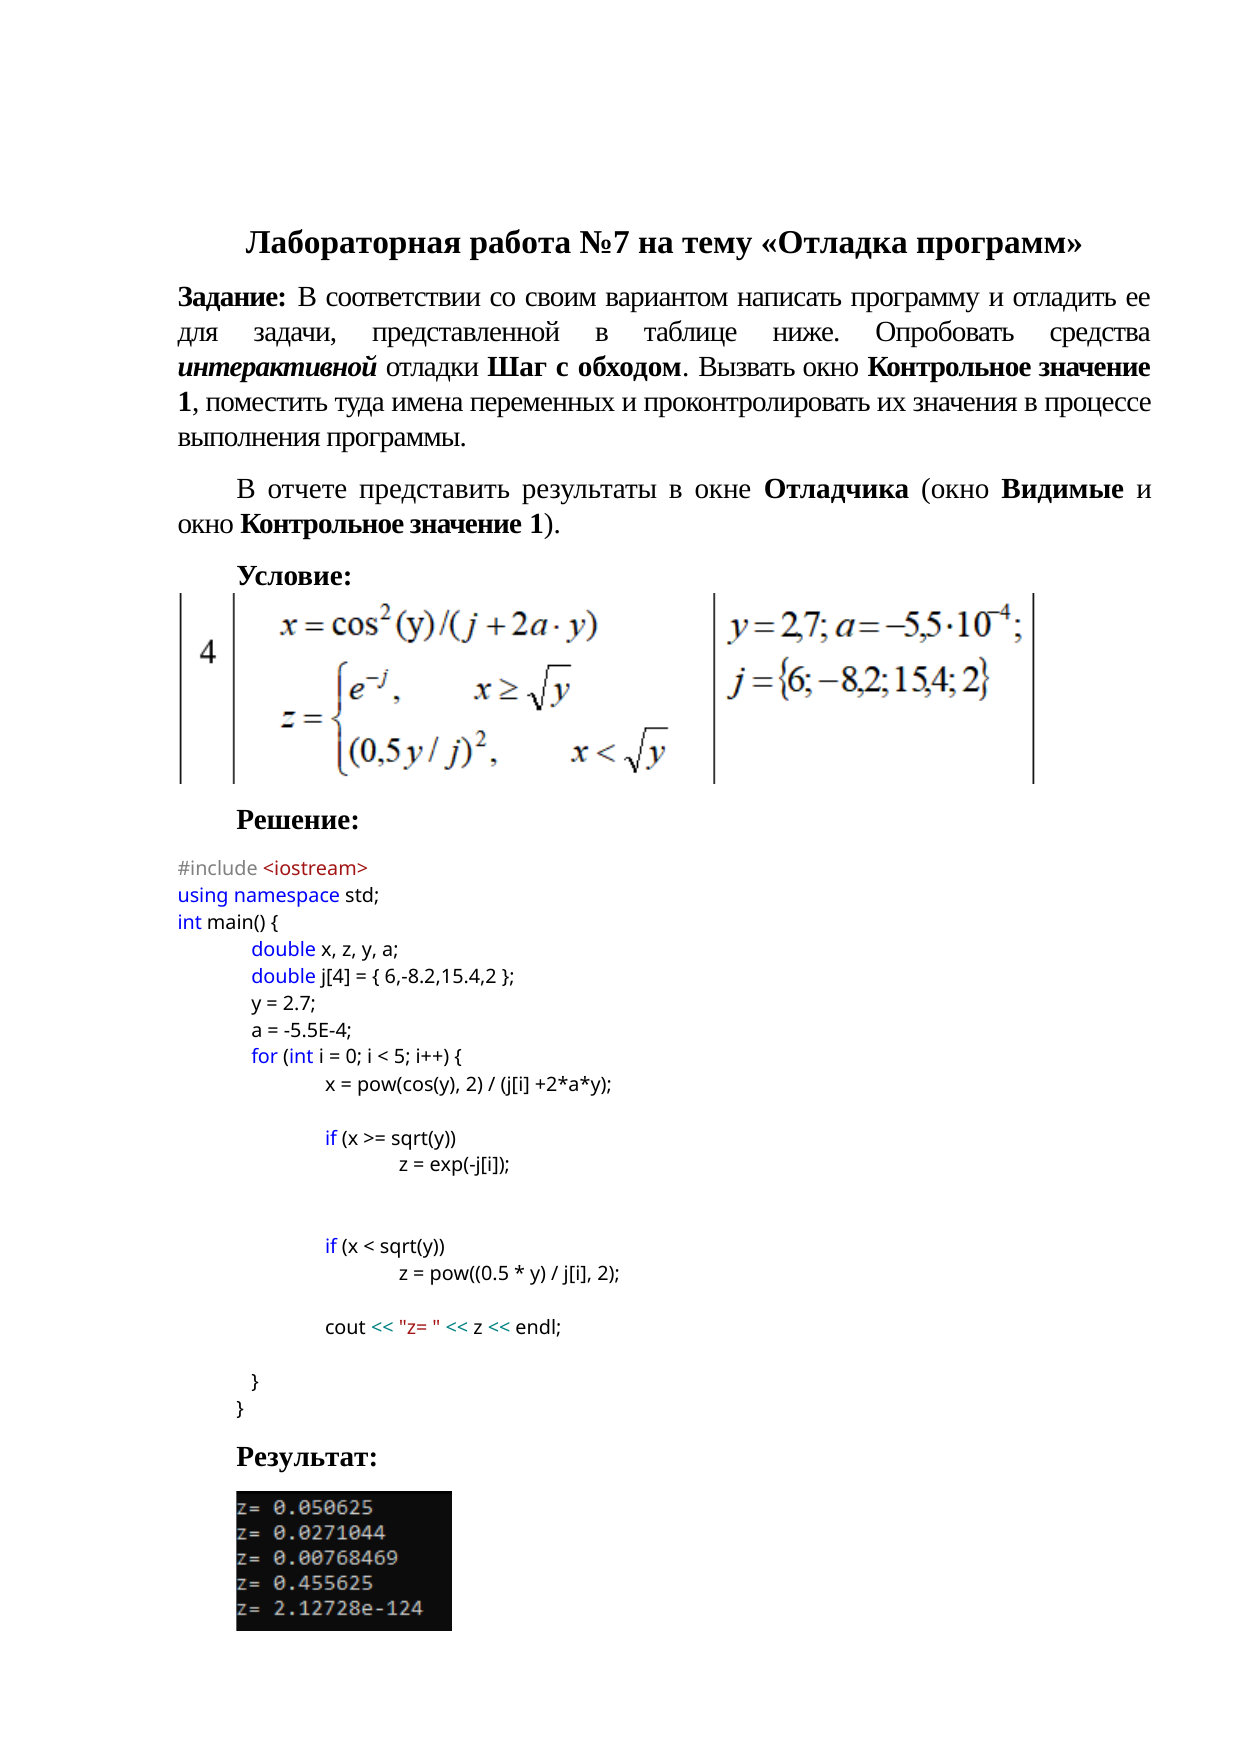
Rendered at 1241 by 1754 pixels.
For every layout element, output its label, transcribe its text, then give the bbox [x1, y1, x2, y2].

text using namespace std; [177, 881, 1152, 908]
picture [177, 593, 1035, 784]
text double x, z, y, a; [177, 935, 1152, 962]
text В отчете представить результаты в окне Отладчика (окно Видимые и окно Контрольное значение 1). [177, 471, 1152, 540]
text } [177, 1368, 1152, 1394]
text double j[4] = { 6,-8.2,15.4,2 }; [177, 962, 1152, 989]
text a = -5.5E-4; [177, 1016, 1152, 1043]
text } [177, 1394, 1152, 1422]
text for (int i = 0; i < 5; i++) { [177, 1043, 1152, 1070]
text cout << "z= " << z << endl; [177, 1314, 1152, 1341]
text int main() { [177, 908, 1152, 935]
text Задание: В соответствии со своим вариантом написать программу и отладить ее для задачи, представленной в таблице ниже. Опробовать средства интерактивной отладки Шаг с обходом. Вызвать окно Контрольное значение 1, поместить туда имена переменных и проконтролировать их значения в процессе выполнения программы. [177, 279, 1152, 453]
text y = 2.7; [177, 989, 1152, 1016]
text z = pow((0.5 * y) / j[i], 2); [177, 1260, 1152, 1287]
text z = exp(-j[i]); [177, 1151, 1152, 1178]
text if (x < sqrt(y)) [177, 1233, 1152, 1260]
text x = pow(cos(y), 2) / (j[i] +2*a*y); [177, 1070, 1152, 1097]
text if (x >= sqrt(y)) [177, 1124, 1152, 1151]
text #include <iostream> [177, 854, 1152, 881]
picture [236, 1491, 452, 1631]
text Результат: [177, 1439, 1152, 1473]
text Решение: [177, 802, 1152, 836]
text Лабораторная работа №7 на тему «Отладка программ» [177, 222, 1152, 260]
